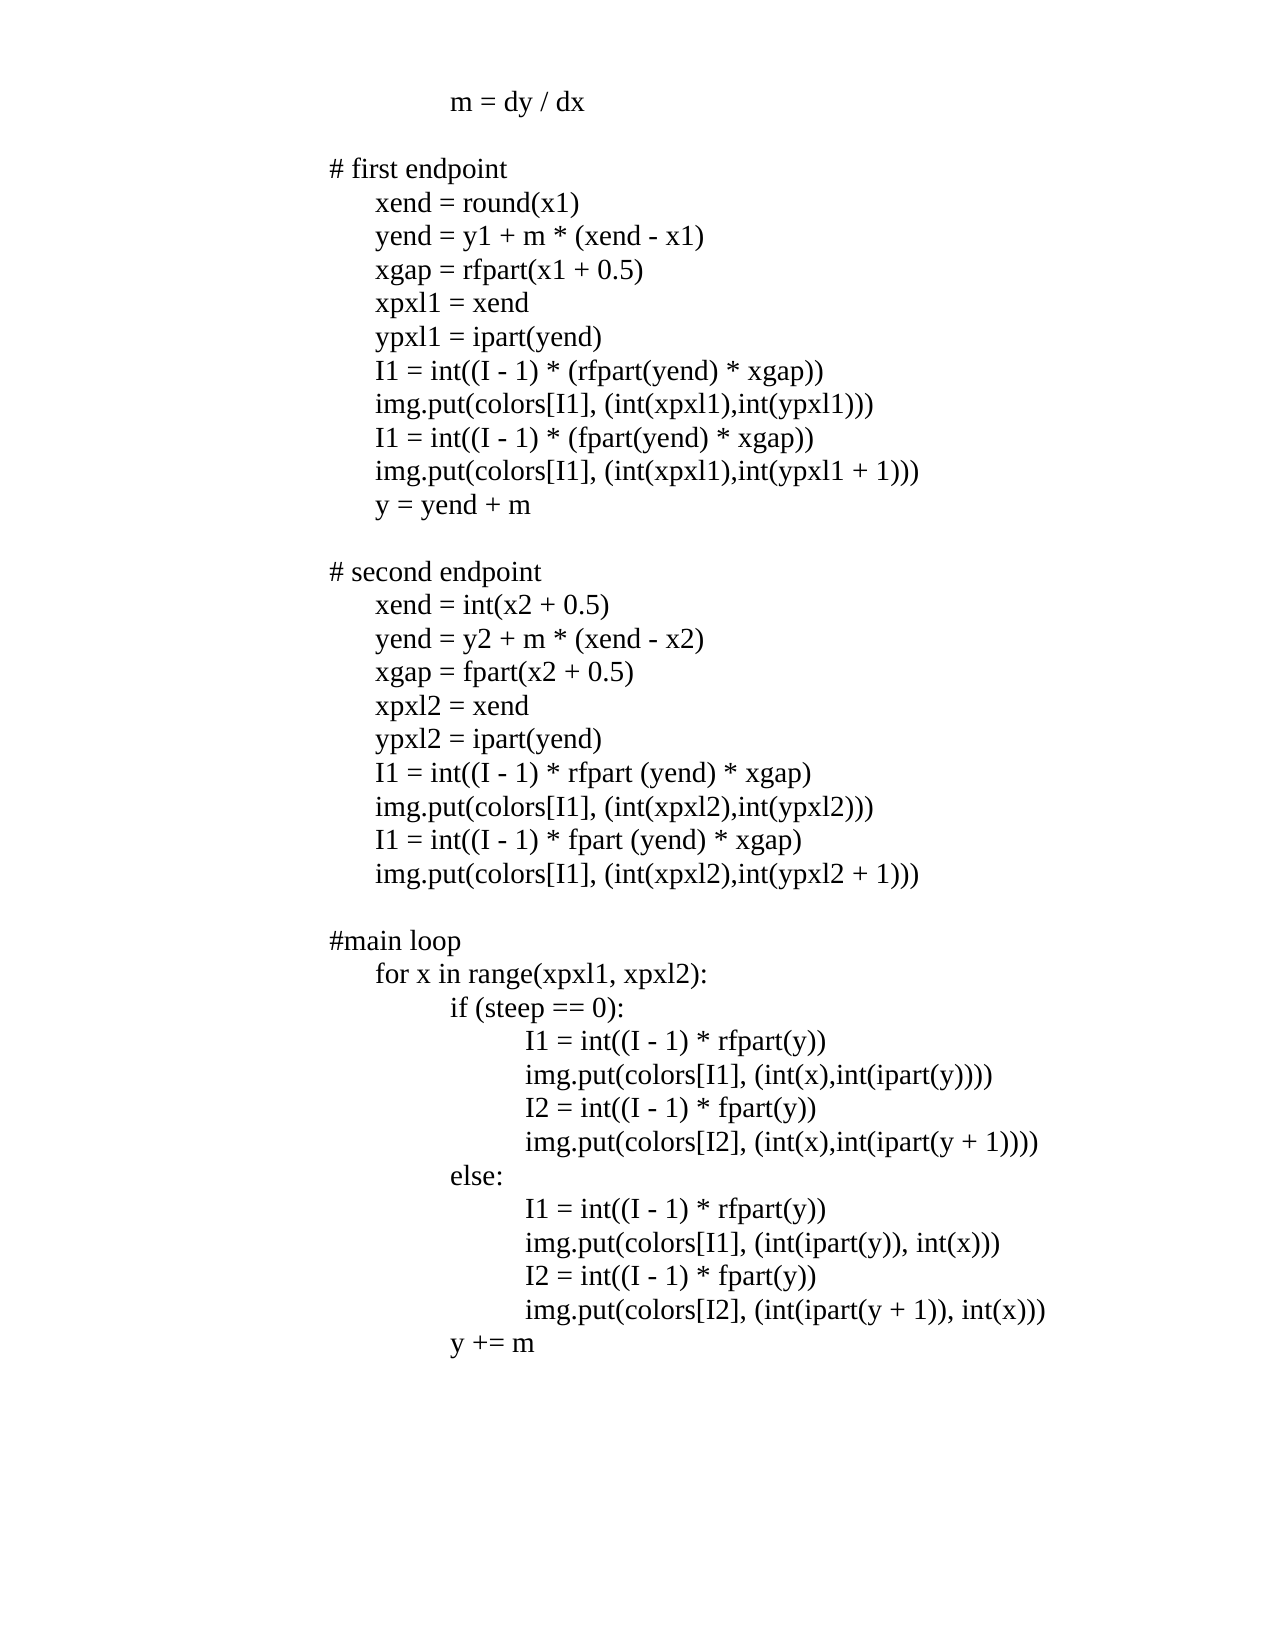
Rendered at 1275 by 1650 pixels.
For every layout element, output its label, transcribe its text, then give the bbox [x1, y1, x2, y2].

list # second endpoint [300, 554, 1125, 587]
list I1 = int((I - 1) * (rfpart(yend) * xgap)) [300, 353, 1125, 386]
list y += m [300, 1325, 1125, 1359]
list ypxl1 = ipart(yend) [300, 319, 1125, 353]
list I2 = int((I - 1) * fpart(y)) [300, 1091, 1125, 1124]
list img.put(colors[I2], (int(ipart(y + 1)), int(x))) [300, 1292, 1125, 1325]
list I1 = int((I - 1) * fpart (yend) * xgap) [300, 822, 1125, 856]
list y = yend + m [300, 487, 1125, 520]
list yend = y1 + m * (xend - x1) [300, 218, 1125, 252]
list ypxl2 = ipart(yend) [300, 722, 1125, 755]
list xpxl1 = xend [300, 286, 1125, 319]
list I1 = int((I - 1) * rfpart(y)) [300, 1191, 1125, 1225]
list yend = y2 + m * (xend - x2) [300, 621, 1125, 654]
list img.put(colors[I1], (int(xpxl1),int(ypxl1 + 1))) [300, 453, 1125, 487]
list for x in range(xpxl1, xpxl2): [300, 956, 1125, 990]
list m = dy / dx [300, 84, 1125, 118]
list I1 = int((I - 1) * rfpart (yend) * xgap) [300, 755, 1125, 789]
list I1 = int((I - 1) * (fpart(yend) * xgap)) [300, 420, 1125, 453]
list img.put(colors[I1], (int(ipart(y)), int(x))) [300, 1225, 1125, 1258]
list img.put(colors[I1], (int(xpxl2),int(ypxl2))) [300, 789, 1125, 822]
list xpxl2 = xend [300, 688, 1125, 722]
list #main loop [300, 923, 1125, 956]
list else: [300, 1158, 1125, 1191]
list img.put(colors[I2], (int(x),int(ipart(y + 1)))) [300, 1124, 1125, 1158]
list # first endpoint [300, 151, 1125, 185]
list xend = round(x1) [300, 185, 1125, 218]
list xgap = fpart(x2 + 0.5) [300, 654, 1125, 688]
list img.put(colors[I1], (int(x),int(ipart(y)))) [300, 1057, 1125, 1091]
list img.put(colors[I1], (int(xpxl2),int(ypxl2 + 1))) [300, 856, 1125, 889]
list I1 = int((I - 1) * rfpart(y)) [300, 1023, 1125, 1057]
list if (steep == 0): [300, 990, 1125, 1023]
list I2 = int((I - 1) * fpart(y)) [300, 1258, 1125, 1292]
list img.put(colors[I1], (int(xpxl1),int(ypxl1))) [375, 386, 1125, 420]
list xgap = rfpart(x1 + 0.5) [300, 252, 1125, 286]
list xend = int(x2 + 0.5) [300, 587, 1125, 621]
